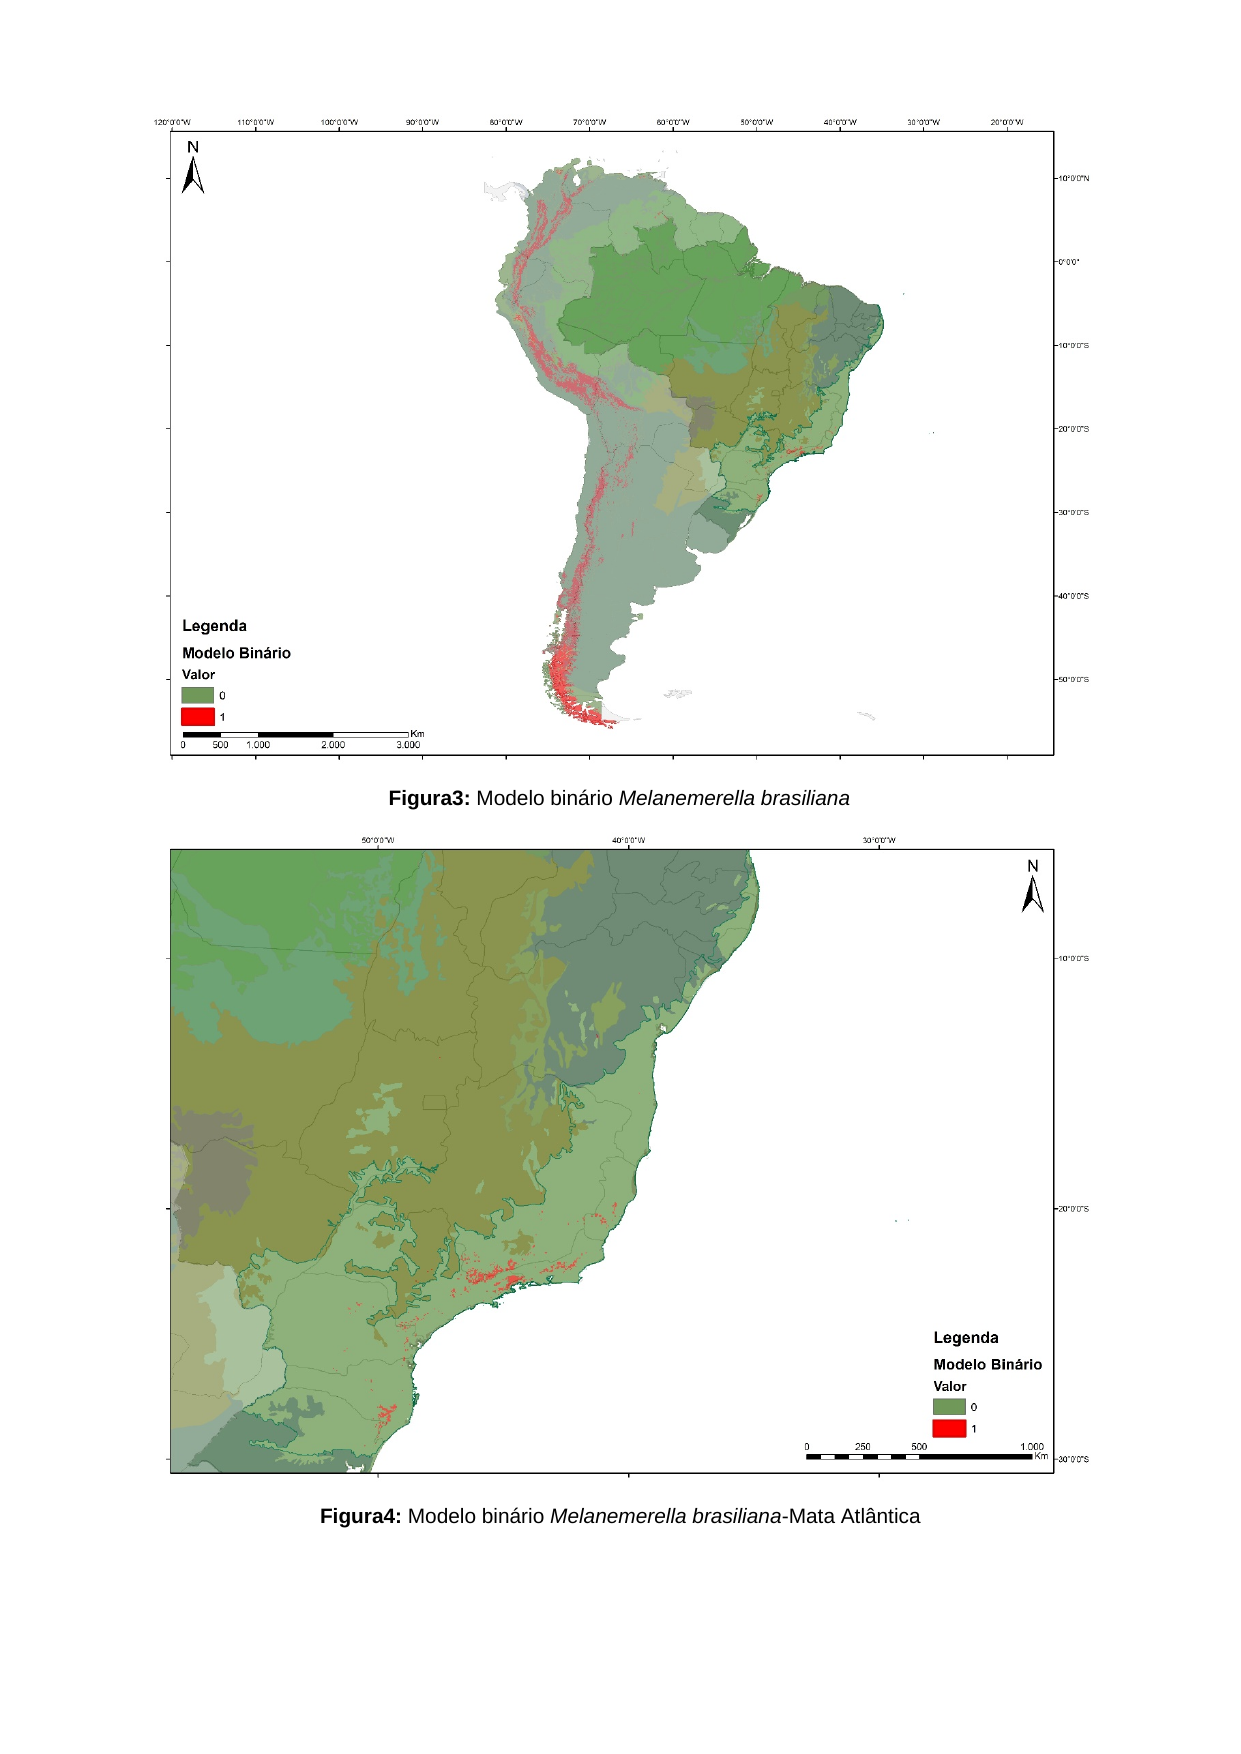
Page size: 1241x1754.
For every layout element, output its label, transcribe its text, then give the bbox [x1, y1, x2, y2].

text Figura4: Modelo binário Melanemerella brasiliana-Mata Atlântica [148, 1504, 1092, 1528]
picture [147, 821, 1093, 1490]
picture [147, 103, 1093, 772]
text Figura3: Modelo binário Melanemerella brasiliana [148, 786, 1092, 809]
